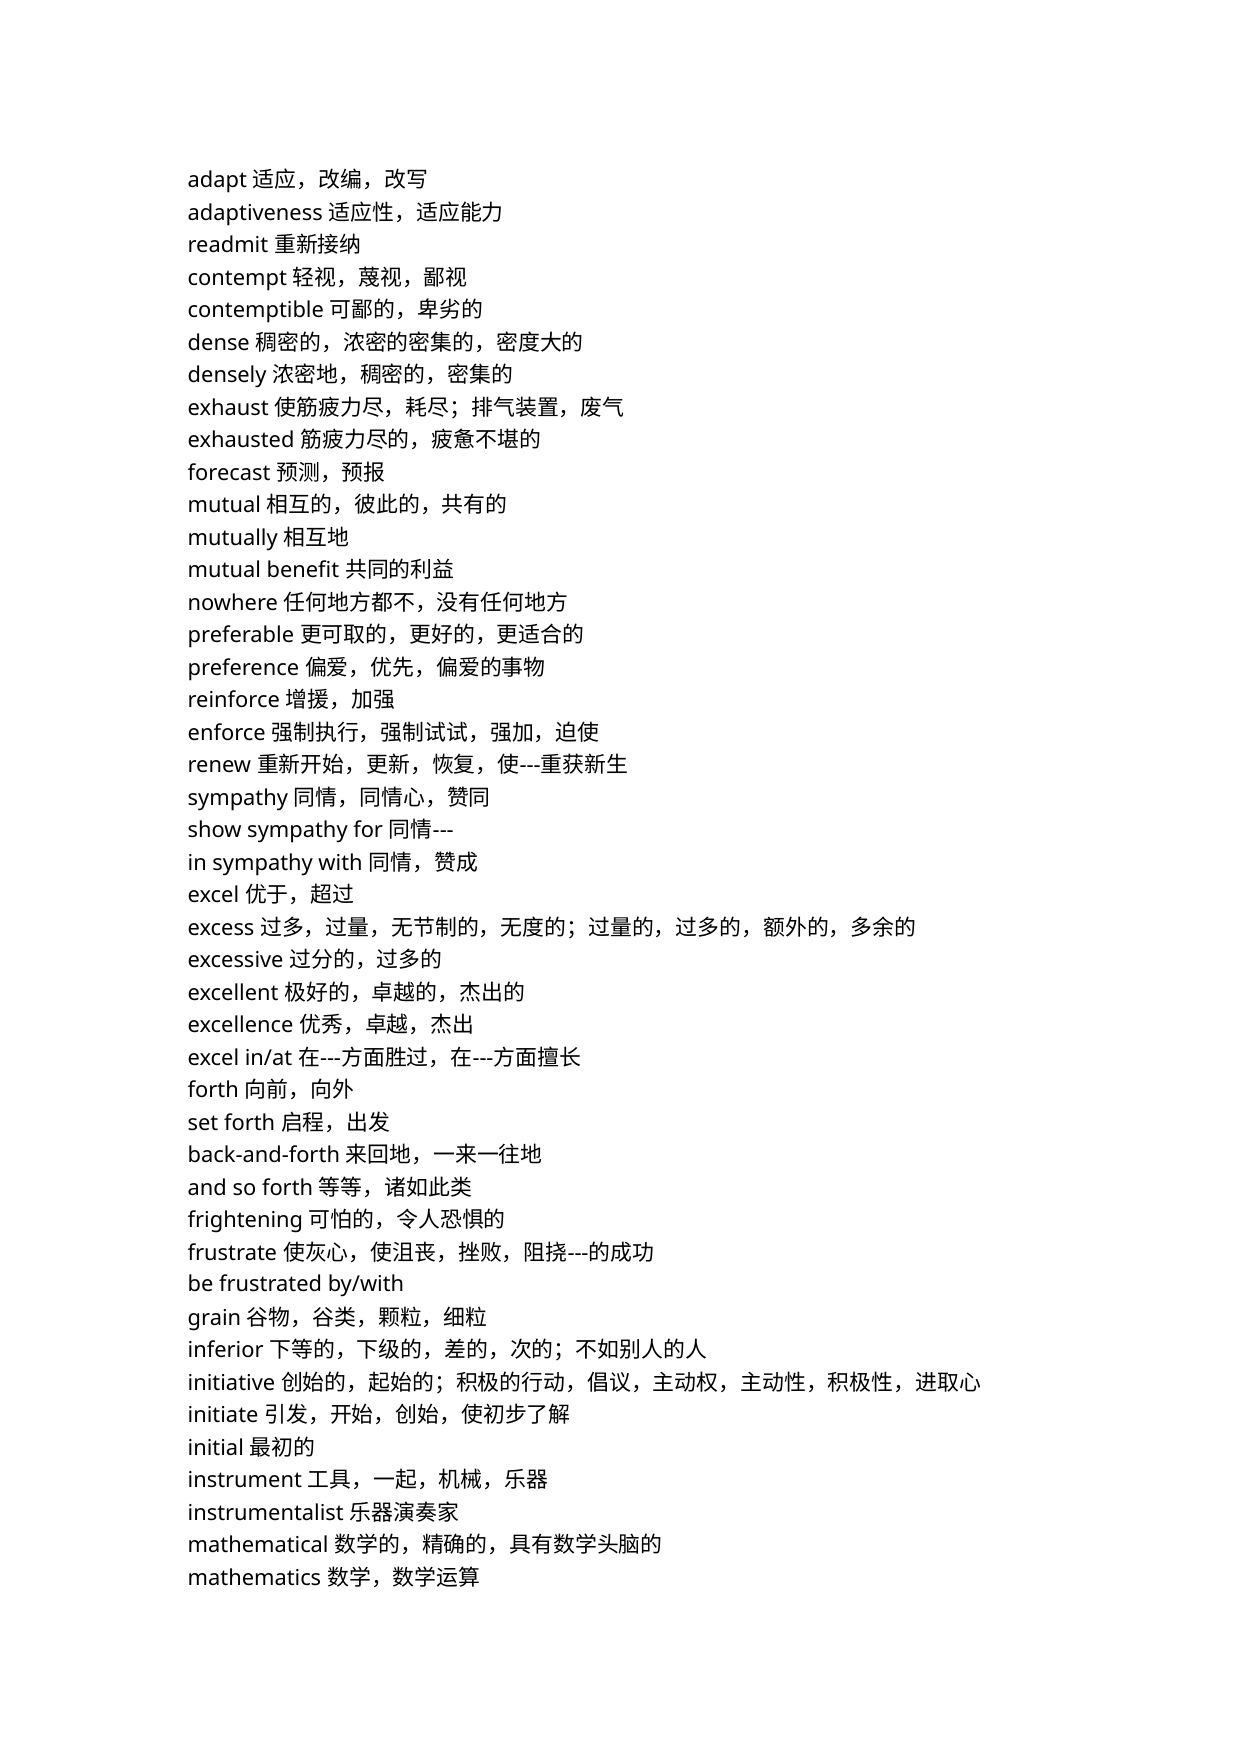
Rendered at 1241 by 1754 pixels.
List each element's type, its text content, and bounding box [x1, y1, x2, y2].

text readmit 重新接纳 [187, 227, 1053, 259]
text show sympathy for 同情--- [187, 812, 1053, 844]
text initiative 创始的，起始的；积极的行动，倡议，主动权，主动性，积极性，进取心 [187, 1364, 1053, 1397]
text forth 向前，向外 [187, 1072, 1053, 1104]
text mathematical 数学的，精确的，具有数学头脑的 [187, 1527, 1053, 1559]
text densely 浓密地，稠密的，密集的 [187, 357, 1053, 389]
text excess 过多，过量，无节制的，无度的；过量的，过多的，额外的，多余的 [187, 909, 1053, 942]
text dense 稠密的，浓密的密集的，密度大的 [187, 324, 1053, 357]
text excel 优于，超过 [187, 877, 1053, 909]
text grain 谷物，谷类，颗粒，细粒 [187, 1299, 1053, 1332]
text in sympathy with 同情，赞成 [187, 844, 1053, 877]
text excessive 过分的，过多的 [187, 942, 1053, 974]
text set forth 启程，出发 [187, 1104, 1053, 1137]
text excel in/at 在---方面胜过，在---方面擅长 [187, 1039, 1053, 1072]
text preference 偏爱，优先，偏爱的事物 [187, 649, 1053, 682]
text adapt 适应，改编，改写 [187, 162, 1053, 194]
text adaptiveness 适应性，适应能力 [187, 194, 1053, 227]
text be frustrated by/with [187, 1267, 1053, 1299]
text instrumentalist 乐器演奏家 [187, 1494, 1053, 1527]
text exhausted 筋疲力尽的，疲惫不堪的 [187, 422, 1053, 454]
text mutually 相互地 [187, 519, 1053, 552]
text enforce 强制执行，强制试试，强加，迫使 [187, 714, 1053, 747]
text preferable 更可取的，更好的，更适合的 [187, 617, 1053, 649]
text inferior 下等的，下级的，差的，次的；不如别人的人 [187, 1332, 1053, 1364]
text reinforce 增援，加强 [187, 682, 1053, 714]
text mutual 相互的，彼此的，共有的 [187, 487, 1053, 519]
text and so forth 等等，诸如此类 [187, 1169, 1053, 1202]
text forecast 预测，预报 [187, 454, 1053, 487]
text sympathy 同情，同情心，赞同 [187, 779, 1053, 812]
text mathematics 数学，数学运算 [187, 1559, 1053, 1592]
text nowhere 任何地方都不，没有任何地方 [187, 584, 1053, 617]
text mutual benefit 共同的利益 [187, 552, 1053, 584]
text frustrate 使灰心，使沮丧，挫败，阻挠---的成功 [187, 1234, 1053, 1267]
text renew 重新开始，更新，恢复，使---重获新生 [187, 747, 1053, 779]
text contemptible 可鄙的，卑劣的 [187, 292, 1053, 324]
text back-and-forth 来回地，一来一往地 [187, 1137, 1053, 1169]
text initiate 引发，开始，创始，使初步了解 [187, 1397, 1053, 1429]
text frightening 可怕的，令人恐惧的 [187, 1202, 1053, 1234]
text contempt 轻视，蔑视，鄙视 [187, 259, 1053, 292]
text exhaust 使筋疲力尽，耗尽；排气装置，废气 [187, 389, 1053, 422]
text excellence 优秀，卓越，杰出 [187, 1007, 1053, 1039]
text instrument 工具，一起，机械，乐器 [187, 1462, 1053, 1494]
text initial 最初的 [187, 1429, 1053, 1462]
text excellent 极好的，卓越的，杰出的 [187, 974, 1053, 1007]
